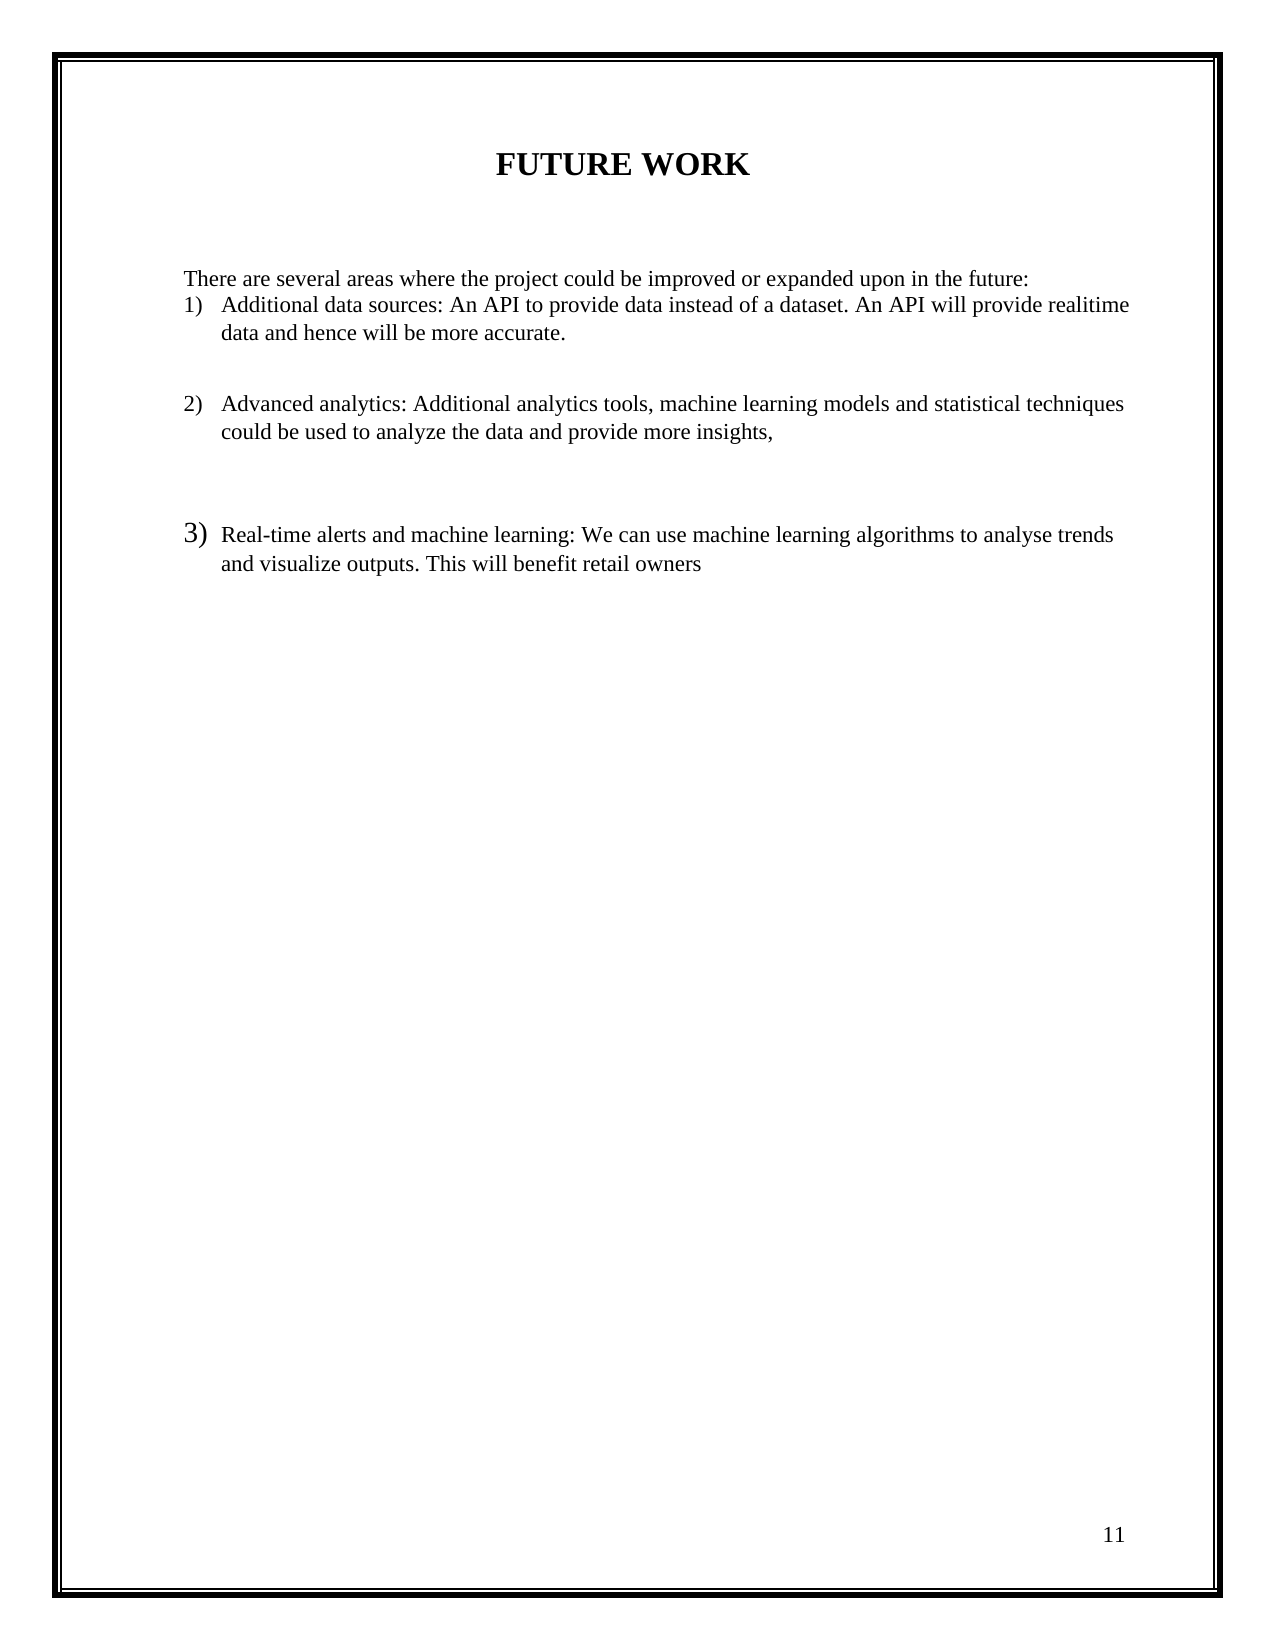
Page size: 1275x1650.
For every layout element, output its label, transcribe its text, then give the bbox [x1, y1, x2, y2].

text There are several areas where the project could be improved or expanded upon in the future: [183, 265, 1137, 291]
list Additional data sources: An API to provide data instead of a dataset. An API will provide realitime data and hence will be more accurate. [183, 291, 1137, 346]
list Advanced analytics: Additional analytics tools, machine learning models and statistical techniques could be used to analyze the data and provide more insights, [183, 390, 1137, 444]
list Real-time alerts and machine learning: We can use machine learning algorithms to analyse trends and visualize outputs. This will benefit retail owners [183, 515, 1137, 577]
text FUTURE WORK [108, 144, 1137, 182]
